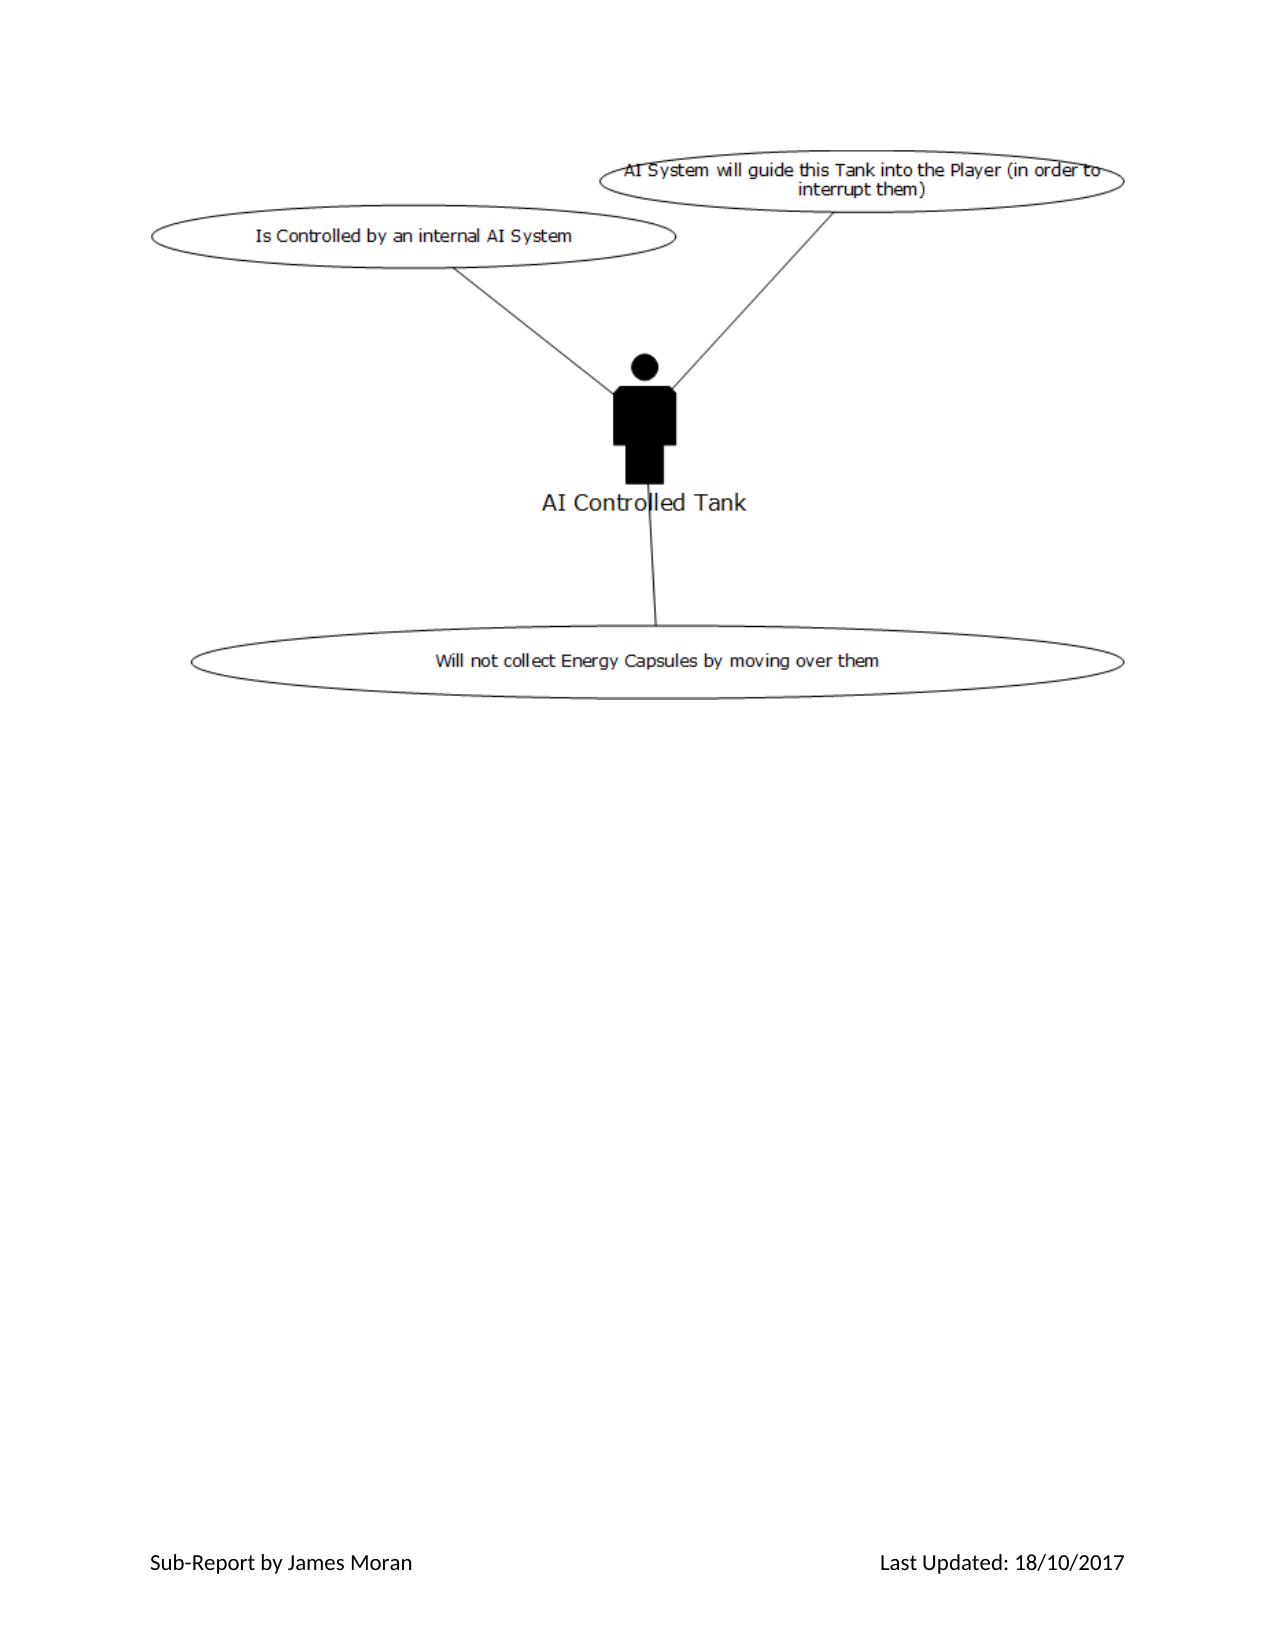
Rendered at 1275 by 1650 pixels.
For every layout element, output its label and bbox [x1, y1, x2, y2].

picture [150, 150, 1125, 700]
